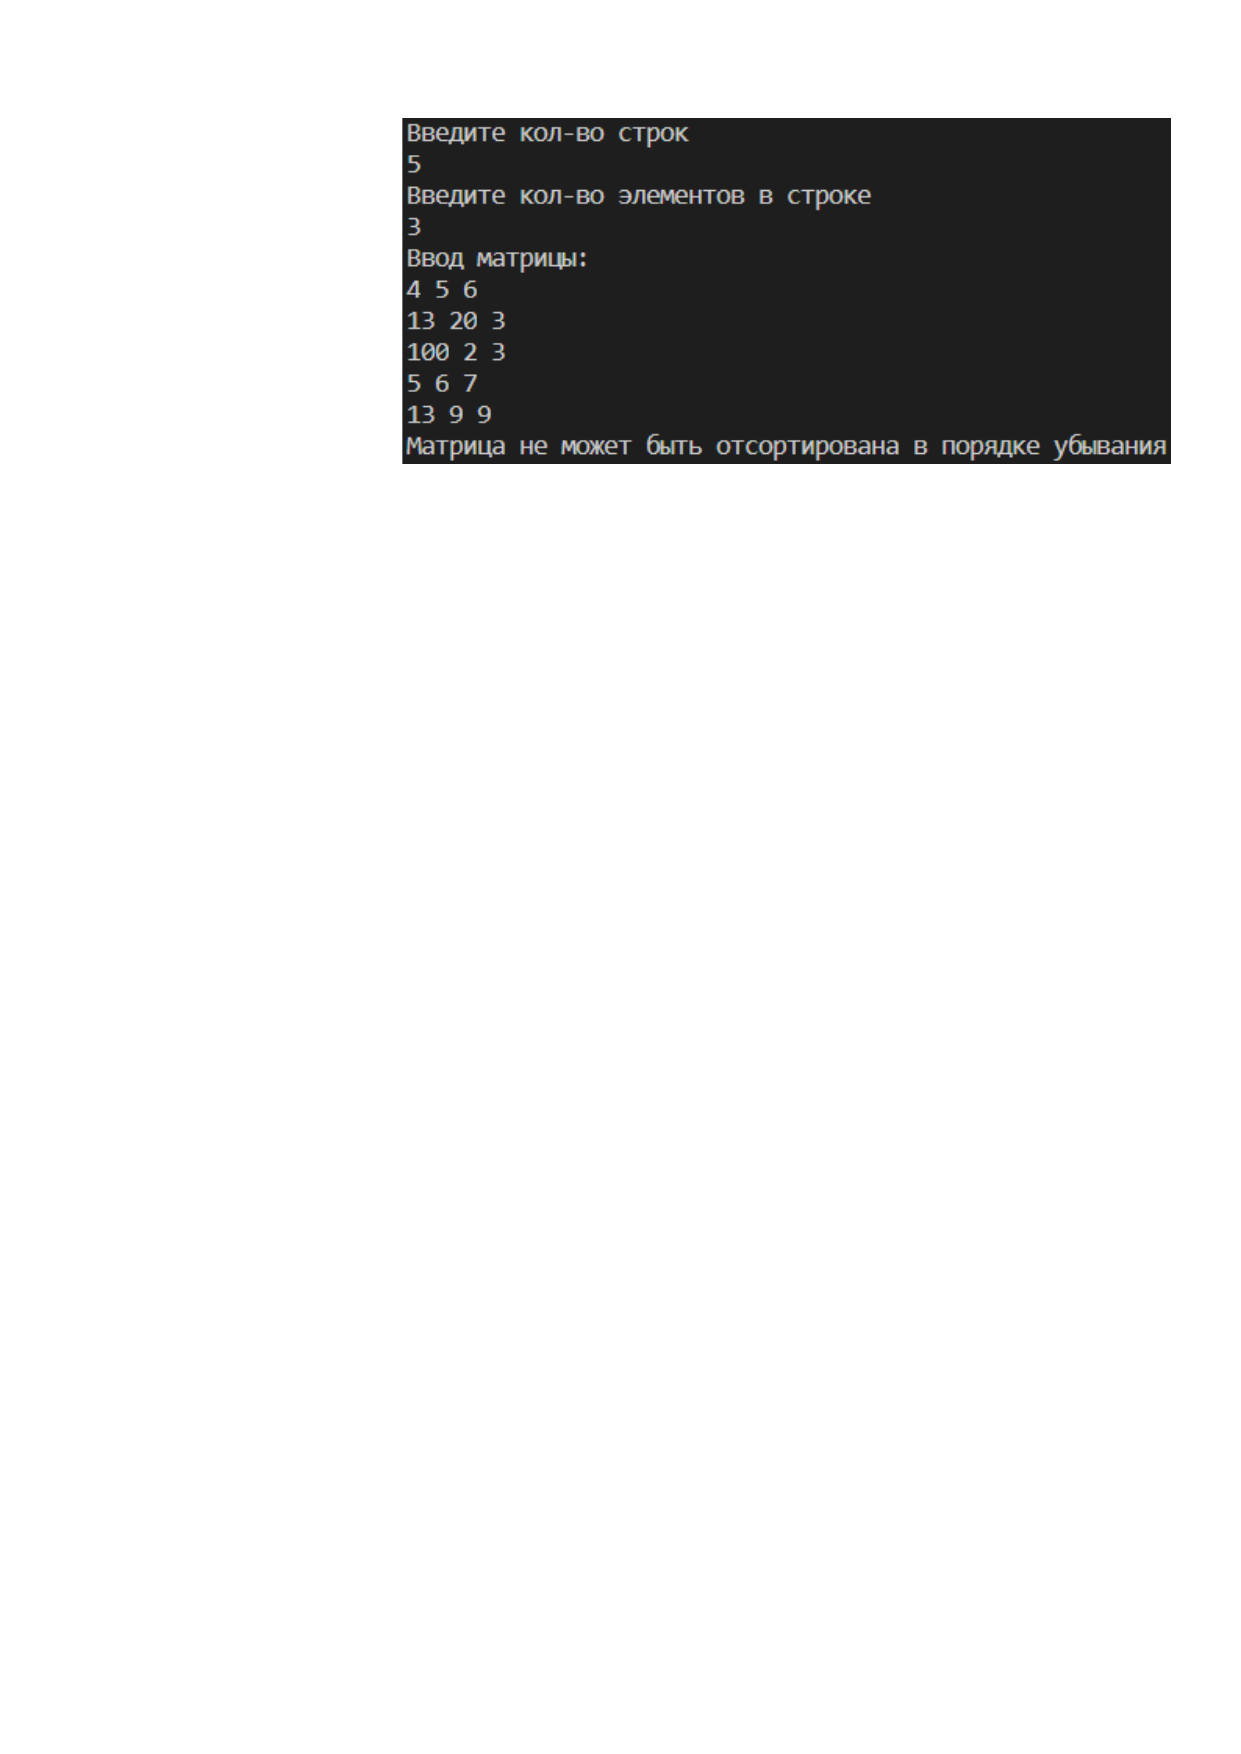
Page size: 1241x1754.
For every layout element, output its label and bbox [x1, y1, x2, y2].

picture [402, 118, 1171, 464]
